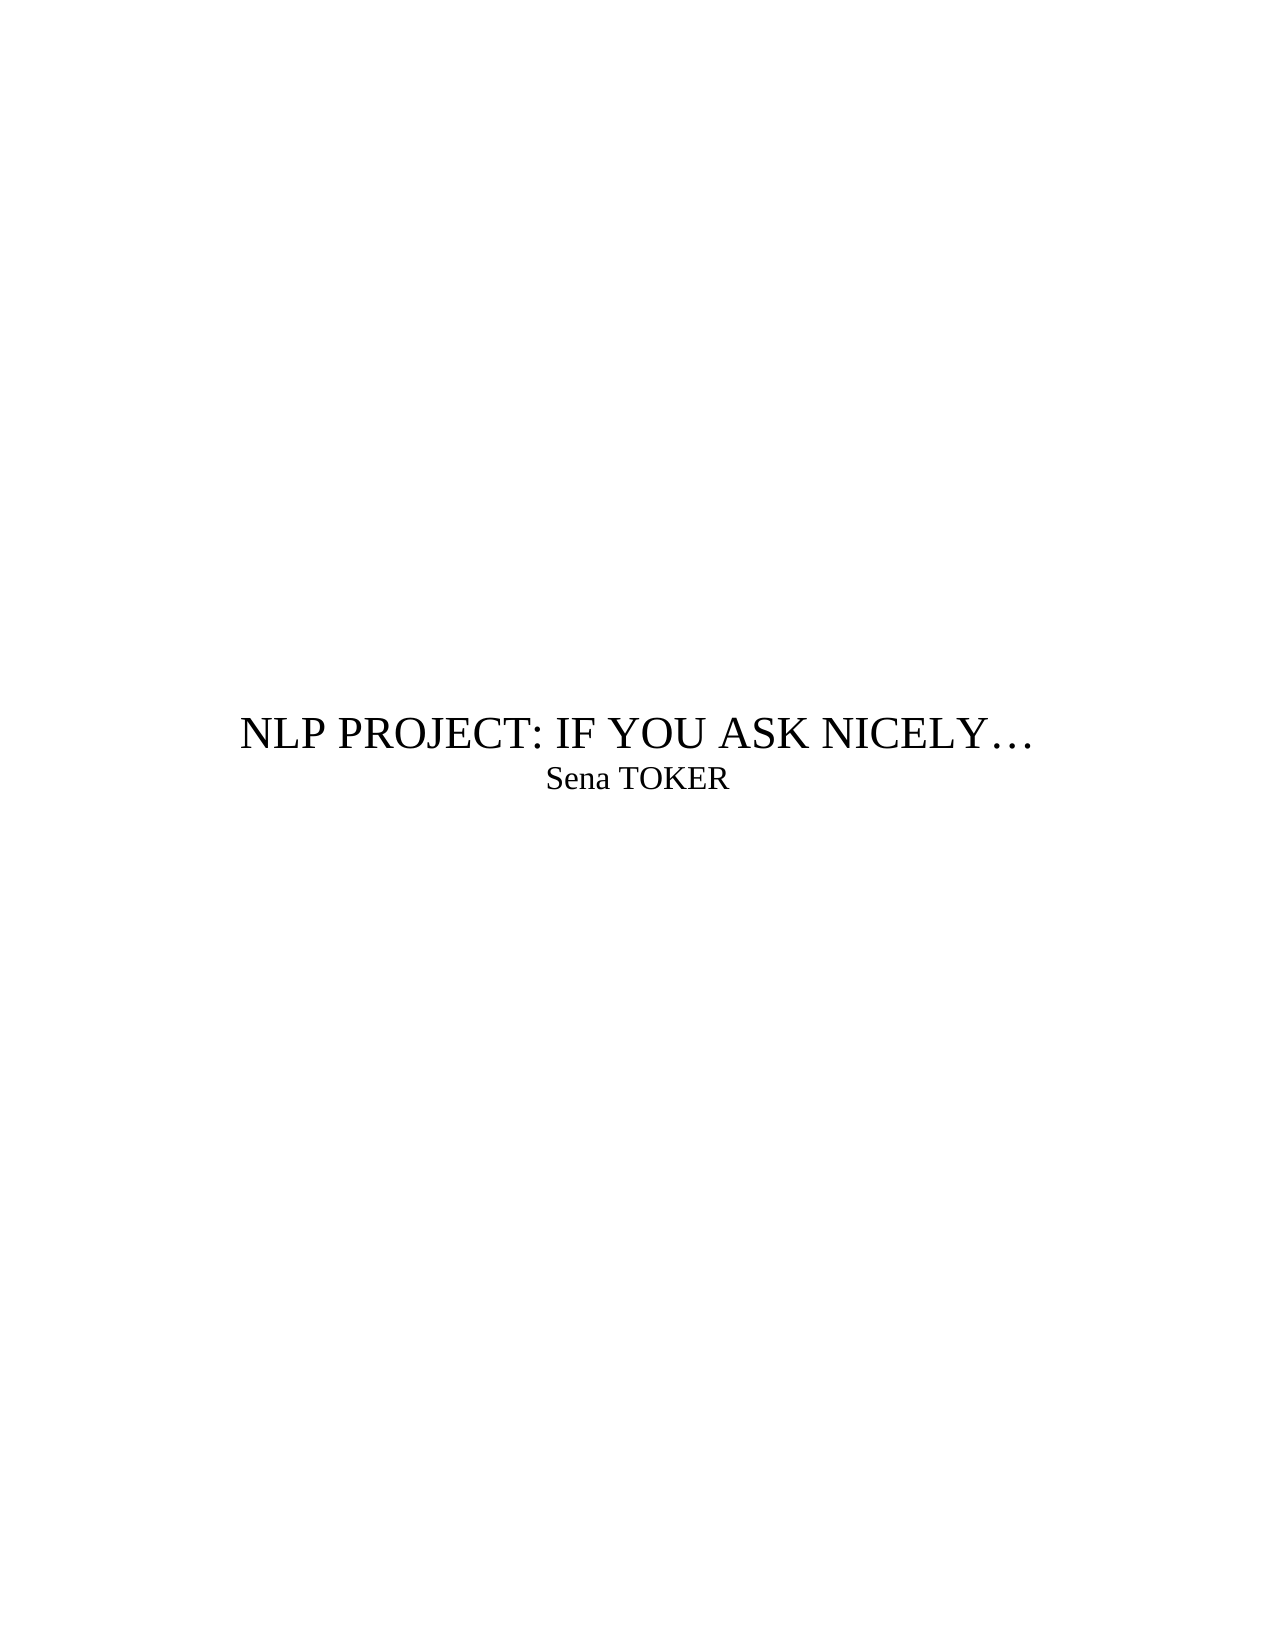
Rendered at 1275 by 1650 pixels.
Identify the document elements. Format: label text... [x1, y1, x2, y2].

text NLP PROJECT: IF YOU ASK NICELY… [150, 706, 1125, 758]
text Sena TOKER [150, 758, 1125, 797]
